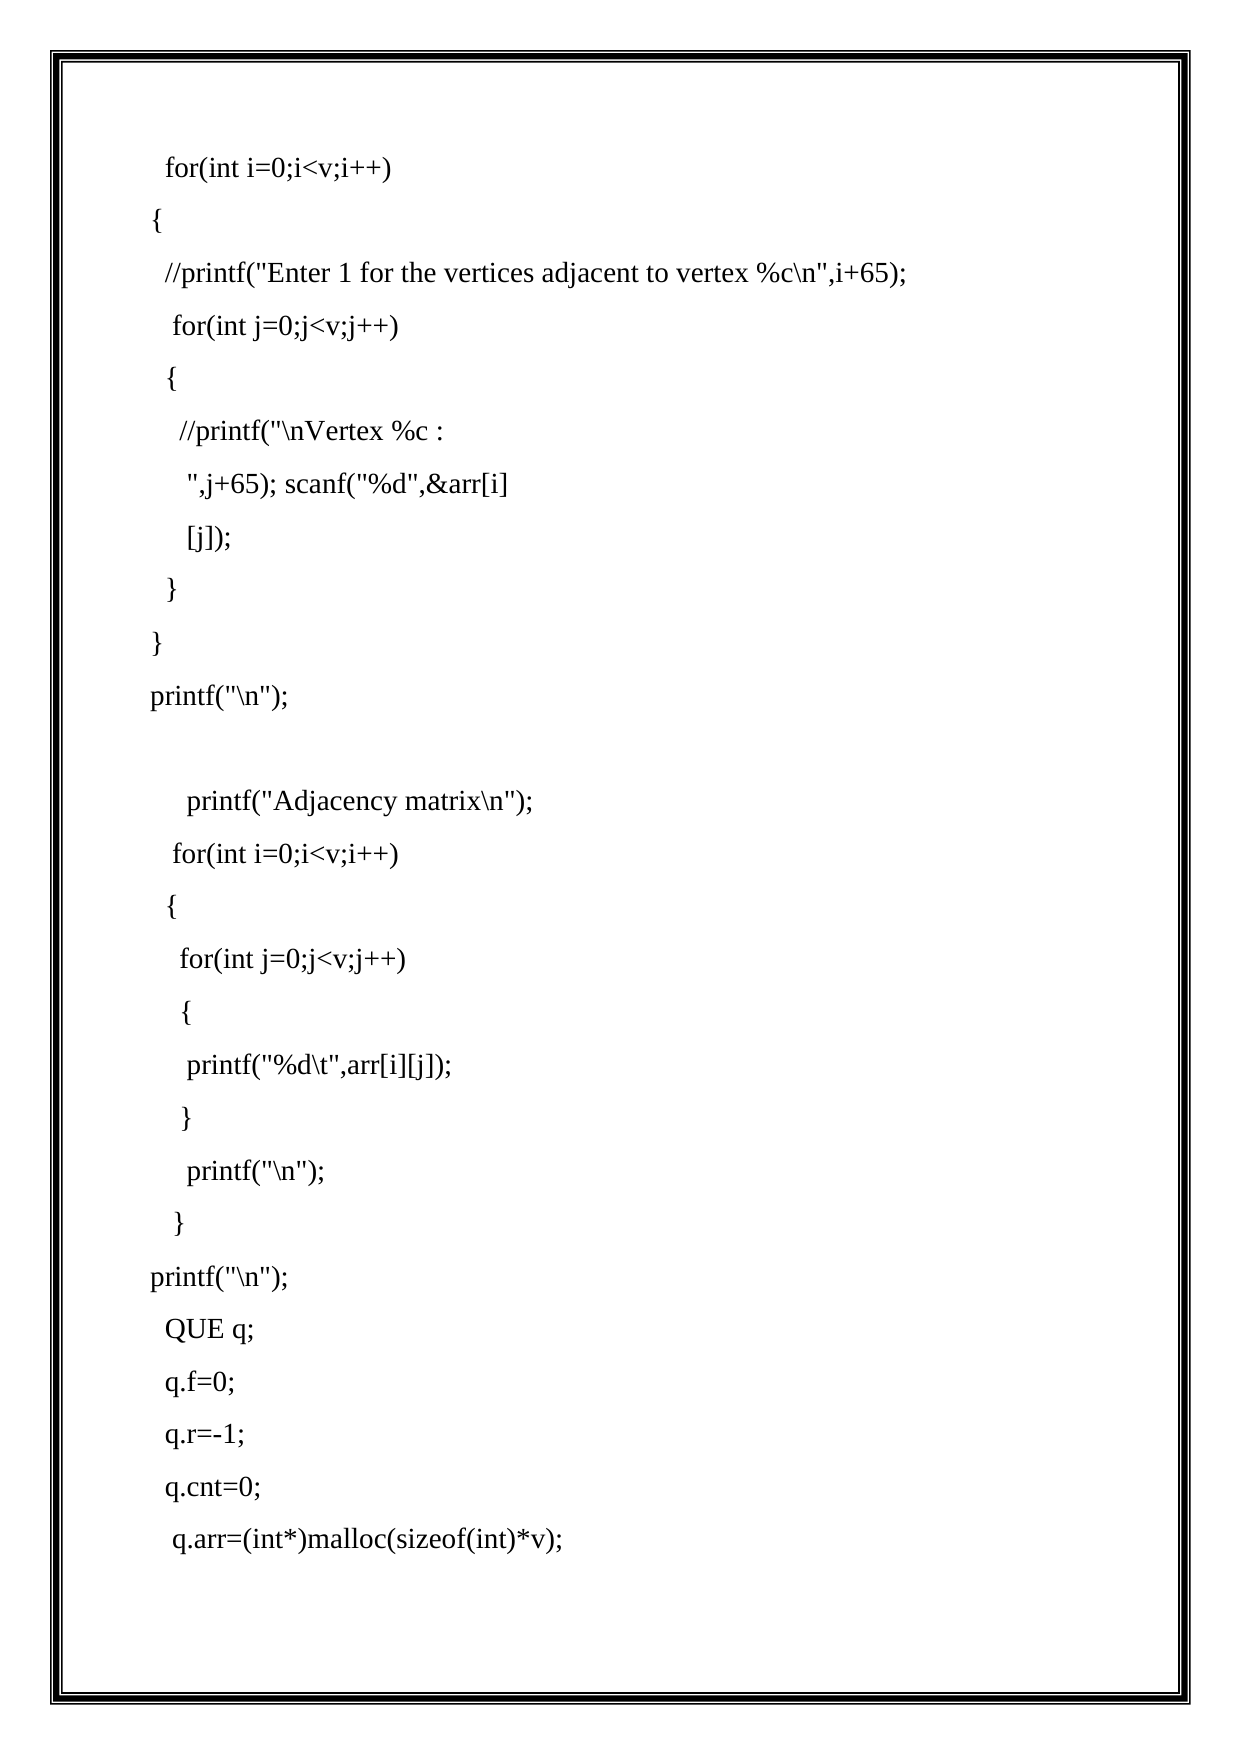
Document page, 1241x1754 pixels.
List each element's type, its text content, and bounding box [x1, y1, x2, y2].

text //printf("\nVertex %c : ",j+65); scanf("%d",&arr[i][j]); [179, 413, 539, 553]
text } [164, 572, 1155, 605]
text { [150, 202, 1155, 236]
text for(int i=0;i<v;i++) [164, 150, 1155, 183]
text } [179, 1100, 1155, 1133]
text q.cnt=0; q.arr=(int*)malloc(sizeof(int)*v); [164, 1469, 565, 1554]
text printf("\n"); [150, 678, 1155, 711]
text { [179, 994, 1155, 1027]
text } [172, 1206, 1155, 1239]
text printf("Adjacency matrix\n"); for(int i=0;i<v;i++) [172, 783, 535, 870]
text //printf("Enter 1 for the vertices adjacent to vertex %c\n",i+65); for(int j=0;j<v;j++) [164, 256, 909, 341]
text q.f=0; q.r=-1; [164, 1364, 245, 1449]
text } [150, 625, 1155, 658]
text { [164, 361, 1155, 394]
text printf("\n"); [186, 1153, 1155, 1186]
text for(int j=0;j<v;j++) [179, 941, 1155, 975]
text printf("%d\t",arr[i][j]); [186, 1047, 1155, 1081]
text { [164, 889, 1155, 922]
text printf("\n"); QUE q; [150, 1259, 291, 1344]
